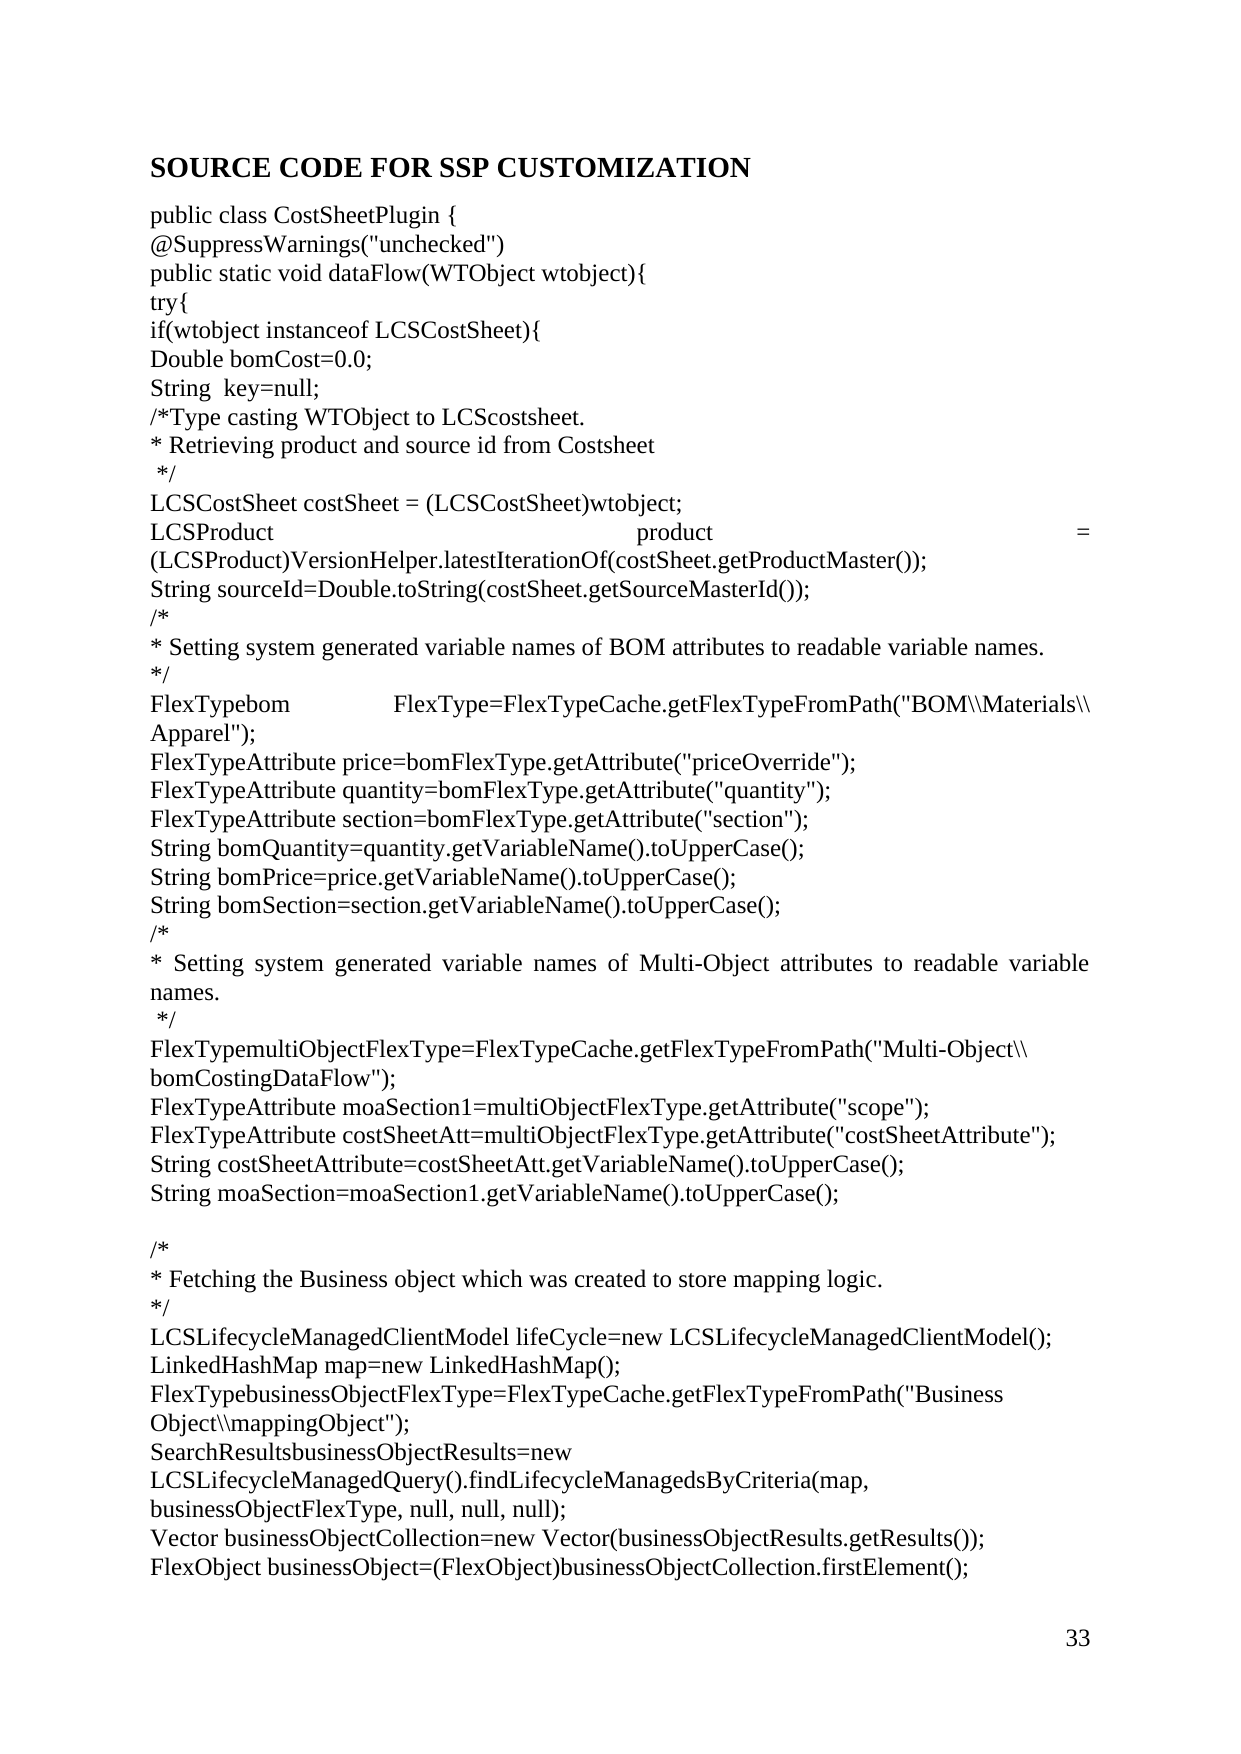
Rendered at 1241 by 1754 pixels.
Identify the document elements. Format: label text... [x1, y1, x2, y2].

text */ [150, 1293, 1090, 1322]
text if(wtobject instanceof LCSCostSheet){ [150, 315, 1090, 344]
text public class CostSheetPlugin { [150, 200, 1090, 229]
text SOURCE CODE FOR SSP CUSTOMIZATION [150, 150, 1090, 183]
text Double bomCost=0.0; [150, 344, 1090, 373]
text Vector businessObjectCollection=new Vector(businessObjectResults.getResults()); [150, 1523, 1090, 1552]
text */ [150, 660, 1090, 689]
text LCSLifecycleManagedClientModel lifeCycle=new LCSLifecycleManagedClientModel(); [150, 1322, 1090, 1350]
text String bomQuantity=quantity.getVariableName().toUpperCase(); [150, 833, 1090, 862]
text public static void dataFlow(WTObject wtobject){ [150, 258, 1090, 287]
text String sourceId=Double.toString(costSheet.getSourceMasterId()); [150, 574, 1090, 603]
text FlexTypeAttribute price=bomFlexType.getAttribute("priceOverride"); [150, 747, 1090, 775]
text FlexTypebusinessObjectFlexType=FlexTypeCache.getFlexTypeFromPath("Business Object\\mappingObject"); [150, 1379, 1090, 1437]
text FlexTypeAttribute quantity=bomFlexType.getAttribute("quantity"); [150, 775, 1090, 804]
text String costSheetAttribute=costSheetAtt.getVariableName().toUpperCase(); [150, 1149, 1090, 1178]
text FlexTypeAttribute section=bomFlexType.getAttribute("section"); [150, 804, 1090, 833]
text LinkedHashMap map=new LinkedHashMap(); [150, 1350, 1090, 1379]
text /* [150, 603, 1090, 632]
text /* [150, 1235, 1090, 1264]
text FlexTypemultiObjectFlexType=FlexTypeCache.getFlexTypeFromPath("Multi-Object\\bomCostingDataFlow"); [150, 1034, 1090, 1092]
text LCSProduct product = (LCSProduct)VersionHelper.latestIterationOf(costSheet.getProductMaster()); [150, 517, 1090, 574]
text @SuppressWarnings("unchecked") [150, 229, 1090, 258]
text /* [150, 919, 1090, 948]
text FlexTypeAttribute moaSection1=multiObjectFlexType.getAttribute("scope"); [150, 1092, 1090, 1120]
text * Setting system generated variable names of Multi-Object attributes to readable variable names. [150, 948, 1090, 1005]
text */ [150, 459, 1090, 488]
text * Setting system generated variable names of BOM attributes to readable variable names. [150, 632, 1090, 660]
text String bomPrice=price.getVariableName().toUpperCase(); [150, 862, 1090, 890]
text */ [150, 1005, 1090, 1034]
text String key=null; [150, 373, 1090, 402]
text * Fetching the Business object which was created to store mapping logic. [150, 1264, 1090, 1293]
text FlexTypebom FlexType=FlexTypeCache.getFlexTypeFromPath("BOM\\Materials\\Apparel"); [150, 689, 1090, 747]
text FlexObject businessObject=(FlexObject)businessObjectCollection.firstElement(); [150, 1552, 1090, 1580]
text /*Type casting WTObject to LCScostsheet. [150, 402, 1090, 430]
text String bomSection=section.getVariableName().toUpperCase(); [150, 890, 1090, 919]
text * Retrieving product and source id from Costsheet [150, 430, 1090, 459]
text LCSCostSheet costSheet = (LCSCostSheet)wtobject; [150, 488, 1090, 517]
text try{ [150, 287, 1090, 315]
text FlexTypeAttribute costSheetAtt=multiObjectFlexType.getAttribute("costSheetAttribute"); [150, 1120, 1090, 1149]
text String moaSection=moaSection1.getVariableName().toUpperCase(); [150, 1178, 1090, 1207]
text SearchResultsbusinessObjectResults=new LCSLifecycleManagedQuery().findLifecycleManagedsByCriteria(map, businessObjectFlexType, null, null, null); [150, 1437, 1090, 1523]
